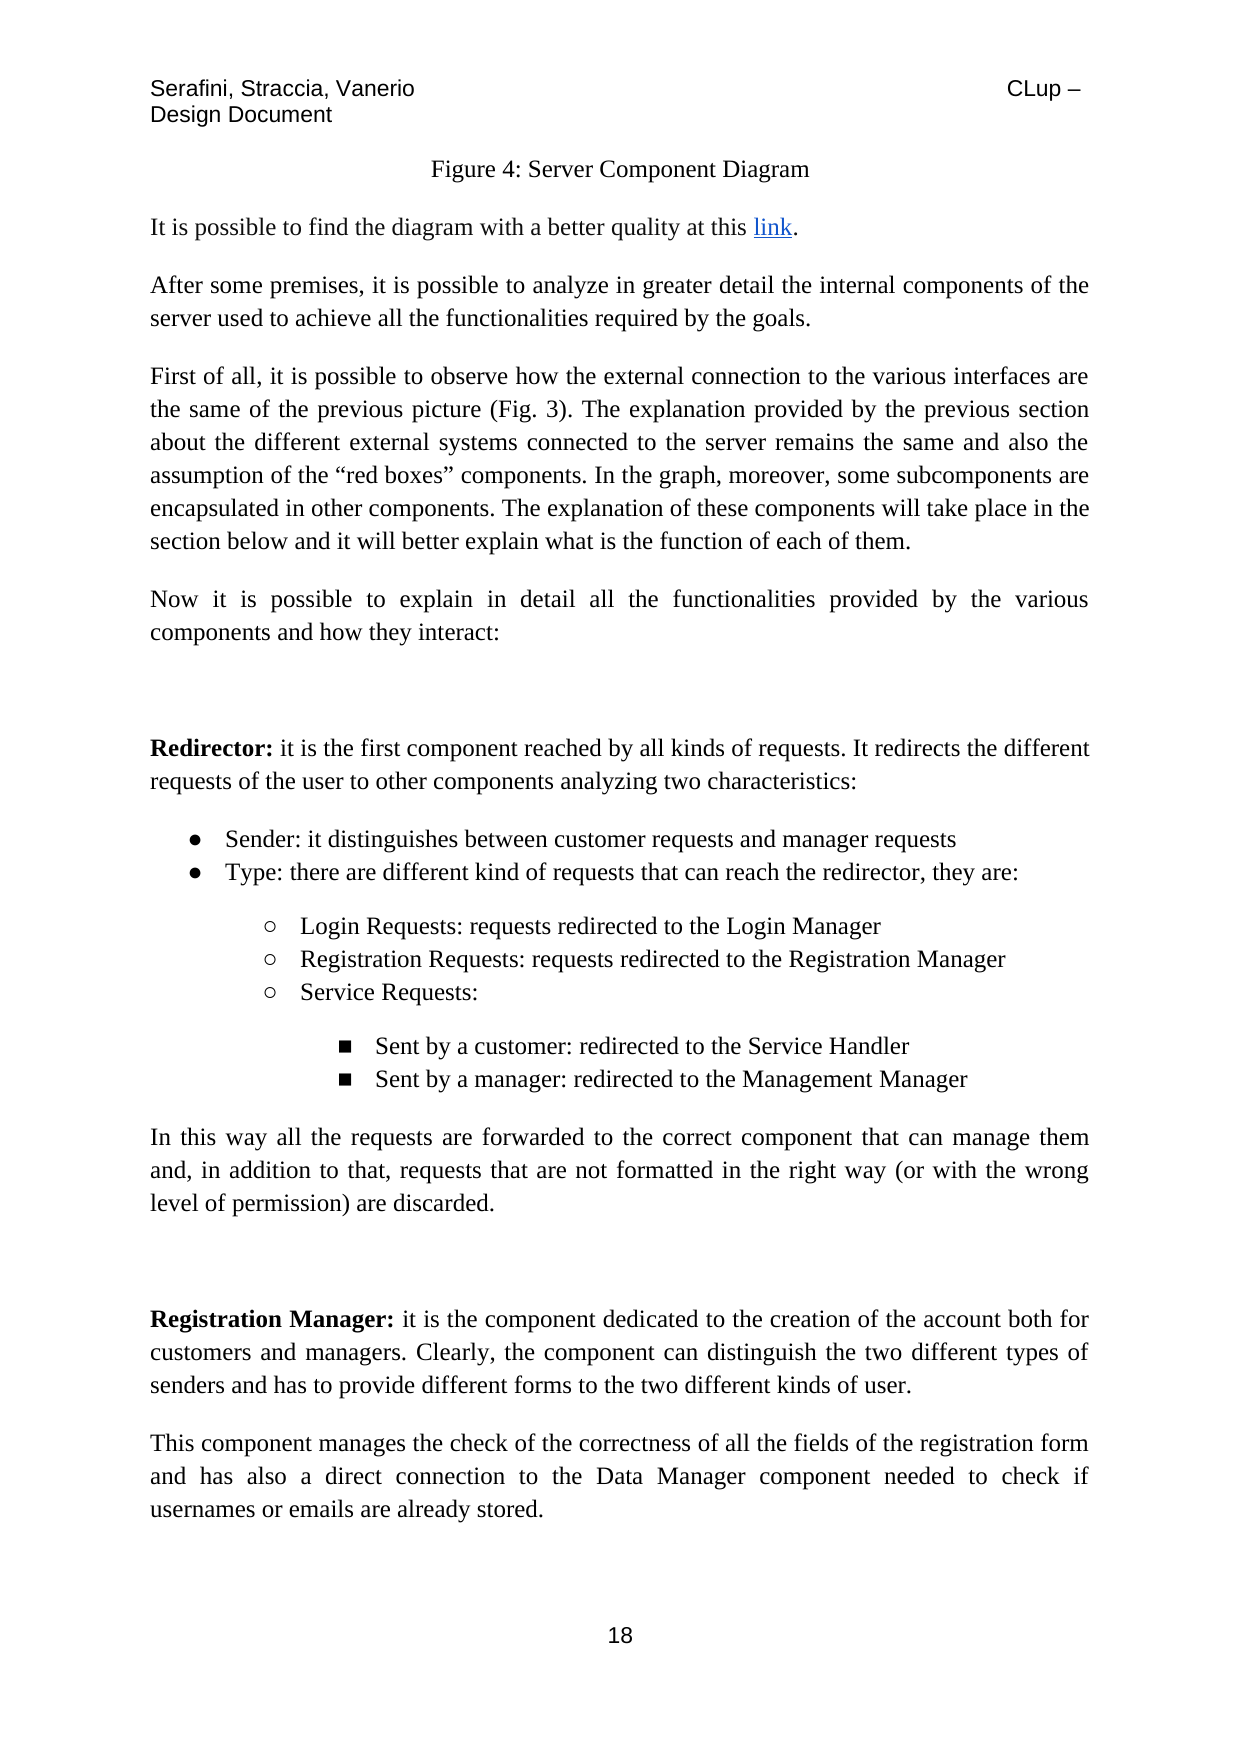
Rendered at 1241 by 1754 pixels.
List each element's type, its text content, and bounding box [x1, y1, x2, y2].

text Figure 4: Server Component Diagram [150, 154, 1090, 183]
text Registration Manager: it is the component dedicated to the creation of the account both for customers and managers. Clearly, the component can distinguish the two different types of senders and has to provide different forms to the two different kinds of user. [150, 1304, 1090, 1399]
list Service Requests: [262, 977, 1090, 1006]
text This component manages the check of the correctness of all the fields of the registration form and has also a direct connection to the Data Manager component needed to check if usernames or emails are already stored. [150, 1428, 1090, 1523]
list Sent by a customer: redirected to the Service Handler [337, 1031, 1090, 1060]
text First of all, it is possible to observe how the external connection to the various interfaces are the same of the previous picture (Fig. 3). The explanation provided by the previous section about the different external systems connected to the server remains the same and also the assumption of the “red boxes” components. In the graph, moreover, some subcomponents are encapsulated in other components. The explanation of these components will take place in the section below and it will better explain what is the function of each of them. [150, 361, 1090, 555]
text In this way all the requests are forwarded to the correct component that can manage them and, in addition to that, requests that are not formatted in the right way (or with the wrong level of permission) are discarded. [150, 1122, 1090, 1217]
text Redirector: it is the first component reached by all kinds of requests. It redirects the different requests of the user to other components analyzing two characteristics: [150, 733, 1090, 795]
list Sender: it distinguishes between customer requests and manager requests [187, 824, 1090, 853]
text Now it is possible to explain in detail all the functionalities provided by the various components and how they interact: [150, 584, 1090, 646]
list Login Requests: requests redirected to the Login Manager [262, 911, 1090, 940]
list Type: there are different kind of requests that can reach the redirector, they are: [187, 857, 1090, 886]
text After some premises, it is possible to analyze in greater detail the internal components of the server used to achieve all the functionalities required by the goals. [150, 270, 1090, 332]
list Sent by a manager: redirected to the Management Manager [337, 1064, 1090, 1093]
list Registration Requests: requests redirected to the Registration Manager [262, 944, 1090, 973]
text It is possible to find the diagram with a better quality at this link. [150, 212, 1090, 241]
